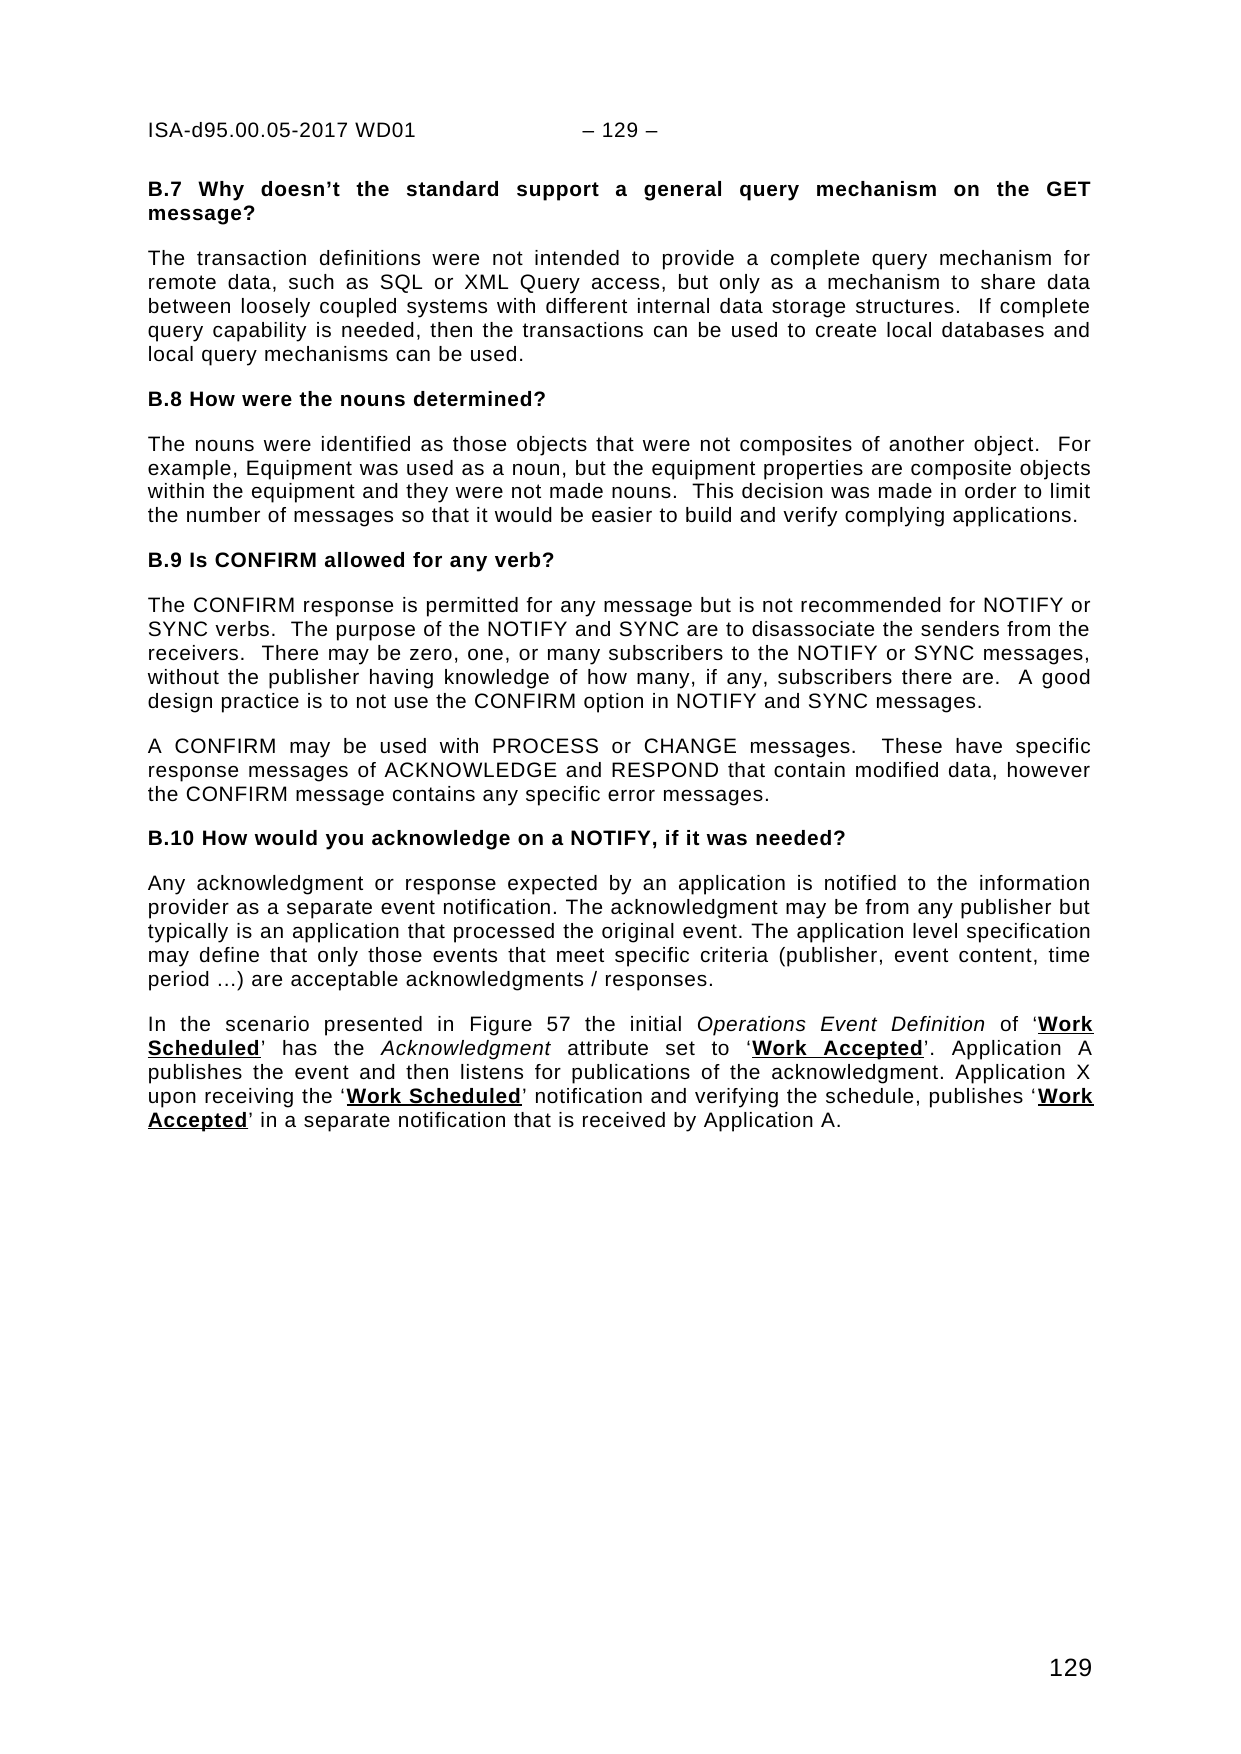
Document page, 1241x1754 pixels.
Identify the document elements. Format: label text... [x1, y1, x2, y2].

text Any acknowledgment or response expected by an application is notified to the information provider as a separate event notification. The acknowledgment may be from any publisher but typically is an application that processed the original event. The application level specification may define that only those events that meet specific criteria (publisher, event content, time period ...) are acceptable acknowledgments / responses. [148, 871, 1092, 991]
text B.9 Is CONFIRM allowed for any verb? [148, 548, 1092, 572]
text The transaction definitions were not intended to provide a complete query mechanism for remote data, such as SQL or XML Query access, but only as a mechanism to share data between loosely coupled systems with different internal data storage structures. If complete query capability is needed, then the transactions can be used to create local databases and local query mechanisms can be used. [148, 246, 1092, 366]
text A CONFIRM may be used with PROCESS or CHANGE messages. These have specific response messages of ACKNOWLEDGE and RESPOND that contain modified data, however the CONFIRM message contains any specific error messages. [148, 733, 1092, 805]
text In the scenario presented in Figure 57 the initial Operations Event Definition of ‘Work Scheduled’ has the Acknowledgment attribute set to ‘Work Accepted’. Application A publishes the event and then listens for publications of the acknowledgment. Application X upon receiving the ‘Work Scheduled’ notification and verifying the schedule, publishes ‘Work Accepted’ in a separate notification that is received by Application A. [148, 1012, 1092, 1131]
text B.8 How were the nouns determined? [148, 387, 1092, 411]
text The nouns were identified as those objects that were not composites of another object. For example, Equipment was used as a noun, but the equipment properties are composite objects within the equipment and they were not made nouns. This decision was made in order to limit the number of messages so that it would be easier to build and verify complying applications. [148, 431, 1092, 527]
text B.10 How would you acknowledge on a NOTIFY, if it was needed? [148, 826, 1092, 850]
text The CONFIRM response is permitted for any message but is not recommended for NOTIFY or SYNC verbs. The purpose of the NOTIFY and SYNC are to disassociate the senders from the receivers. There may be zero, one, or many subscribers to the NOTIFY or SYNC messages, without the publisher having knowledge of how many, if any, subscribers there are. A good design practice is to not use the CONFIRM option in NOTIFY and SYNC messages. [148, 593, 1092, 713]
text B.7 Why doesn’t the standard support a general query mechanism on the GET message? [148, 177, 1092, 225]
